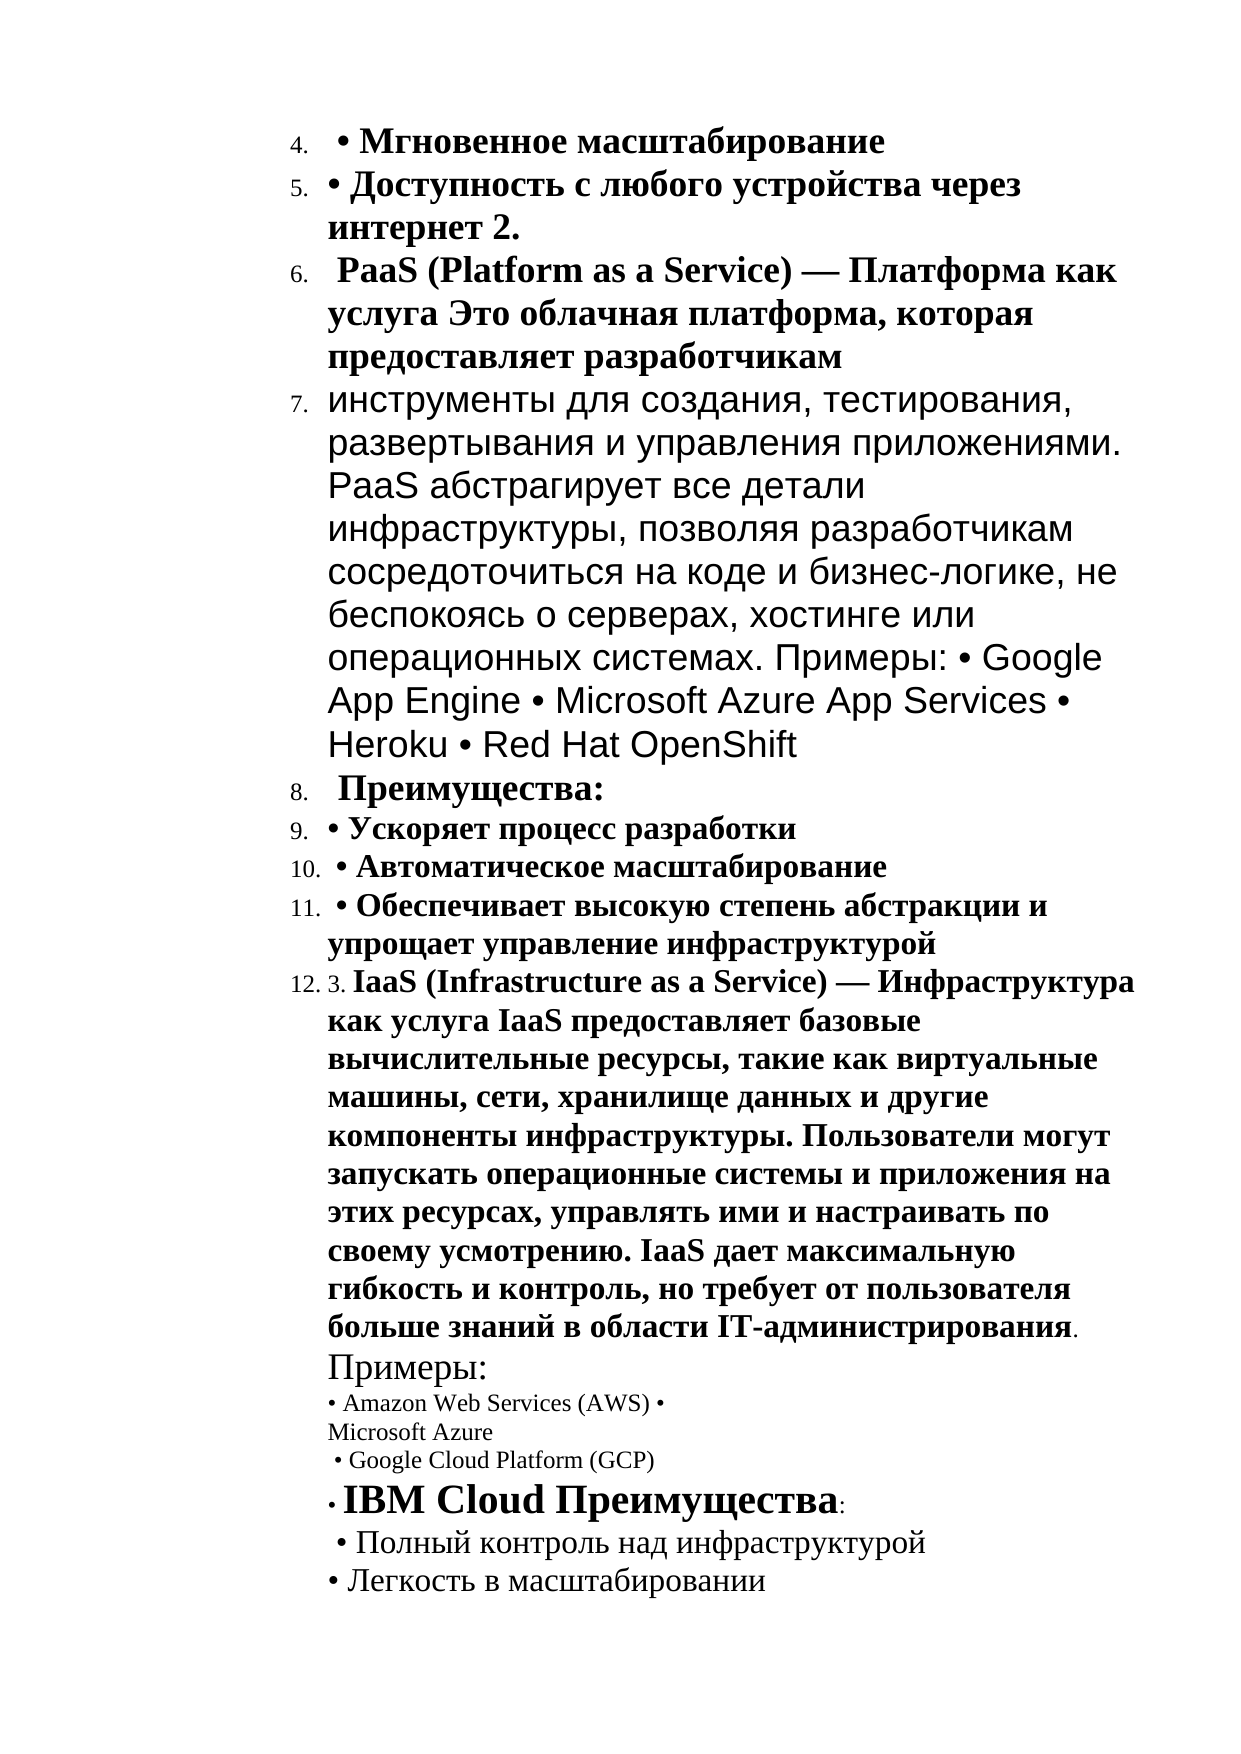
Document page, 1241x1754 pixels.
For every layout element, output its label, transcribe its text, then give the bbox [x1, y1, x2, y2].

list • Обеспечивает высокую степень абстракции и упрощает управление инфраструктурой [290, 971, 1152, 1048]
list Преимущества: [290, 851, 1152, 894]
list 3. IaaS (Infrastructure as a Service) — Инфраструктура как услуга IaaS предоставляет базовые вычислительные ресурсы, такие как виртуальные машины, сети, хранилище данных и другие компоненты инфраструктуры. Пользователи могут запускать операционные системы и приложения на этих ресурсах, управлять ими и настраивать по своему усмотрению. IaaS дает максимальную гибкость и контроль, но требует от пользователя больше знаний в области IT-администрирования. Примеры: [290, 1048, 1152, 1474]
list инструменты для создания, тестирования, развертывания и управления приложениями. PaaS абстрагирует все детали инфраструктуры, позволяя разработчикам сосредоточиться на коде и бизнес-логике, не беспокоясь о серверах, хостинге или операционных системах. Примеры: • Google App Engine • Microsoft Azure App Services • Heroku • Red Hat OpenShift [290, 463, 1152, 851]
list PaaS (Platform as a Service) — Платформа как услуга Это облачная платформа, которая предоставляет разработчикам [290, 334, 1152, 463]
list • Google Cloud Platform (GCP) [327, 1532, 1152, 1560]
list • Amazon Web Services (AWS) • [327, 1474, 1152, 1503]
list • Мгновенное масштабирование [290, 204, 1152, 247]
list • Автоматическое масштабирование [290, 933, 1152, 971]
list • Ускоряет процесс разработки [290, 894, 1152, 933]
list • IBM Cloud Преимущества: [327, 1560, 1152, 1608]
list Microsoft Azure [327, 1503, 1152, 1532]
list • Доступность с любого устройства через интернет 2. [290, 247, 1152, 334]
list Простота использования (не нужно ничего устанавливать) [290, 118, 1152, 204]
